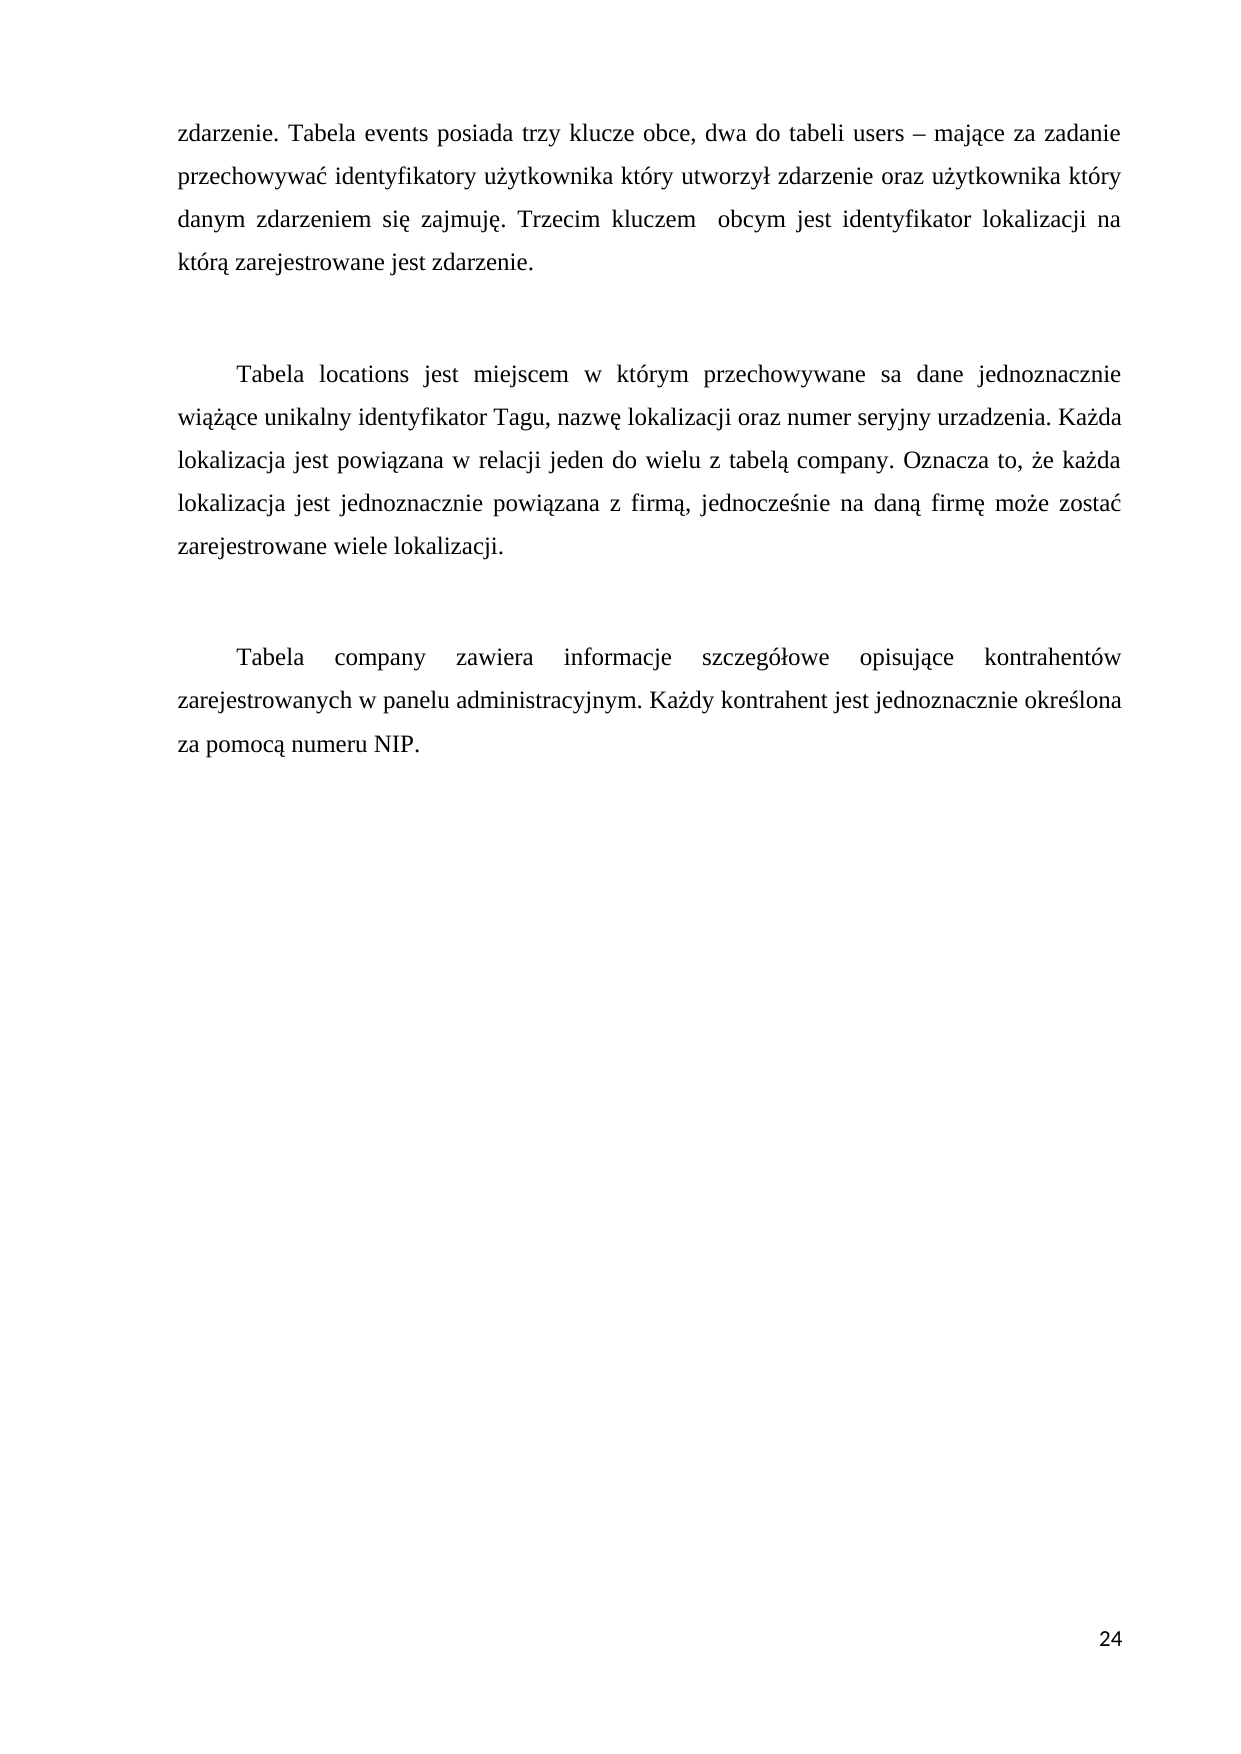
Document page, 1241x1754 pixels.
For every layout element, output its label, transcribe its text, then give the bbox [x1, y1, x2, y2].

text Tabela locations jest miejscem w którym przechowywane sa dane jednoznacznie wiążące unikalny identyfikator Tagu, nazwę lokalizacji oraz numer seryjny urzadzenia. Każda lokalizacja jest powiązana w relacji jeden do wielu z tabelą company. Oznacza to, że każda lokalizacja jest jednoznacznie powiązana z firmą, jednocześnie na daną firmę może zostać zarejestrowane wiele lokalizacji. [177, 359, 1122, 560]
text Tabela company zawiera informacje szczegółowe opisujące kontrahentów zarejestrowanych w panelu administracyjnym. Każdy kontrahent jest jednoznacznie określona za pomocą numeru NIP. [177, 642, 1122, 757]
